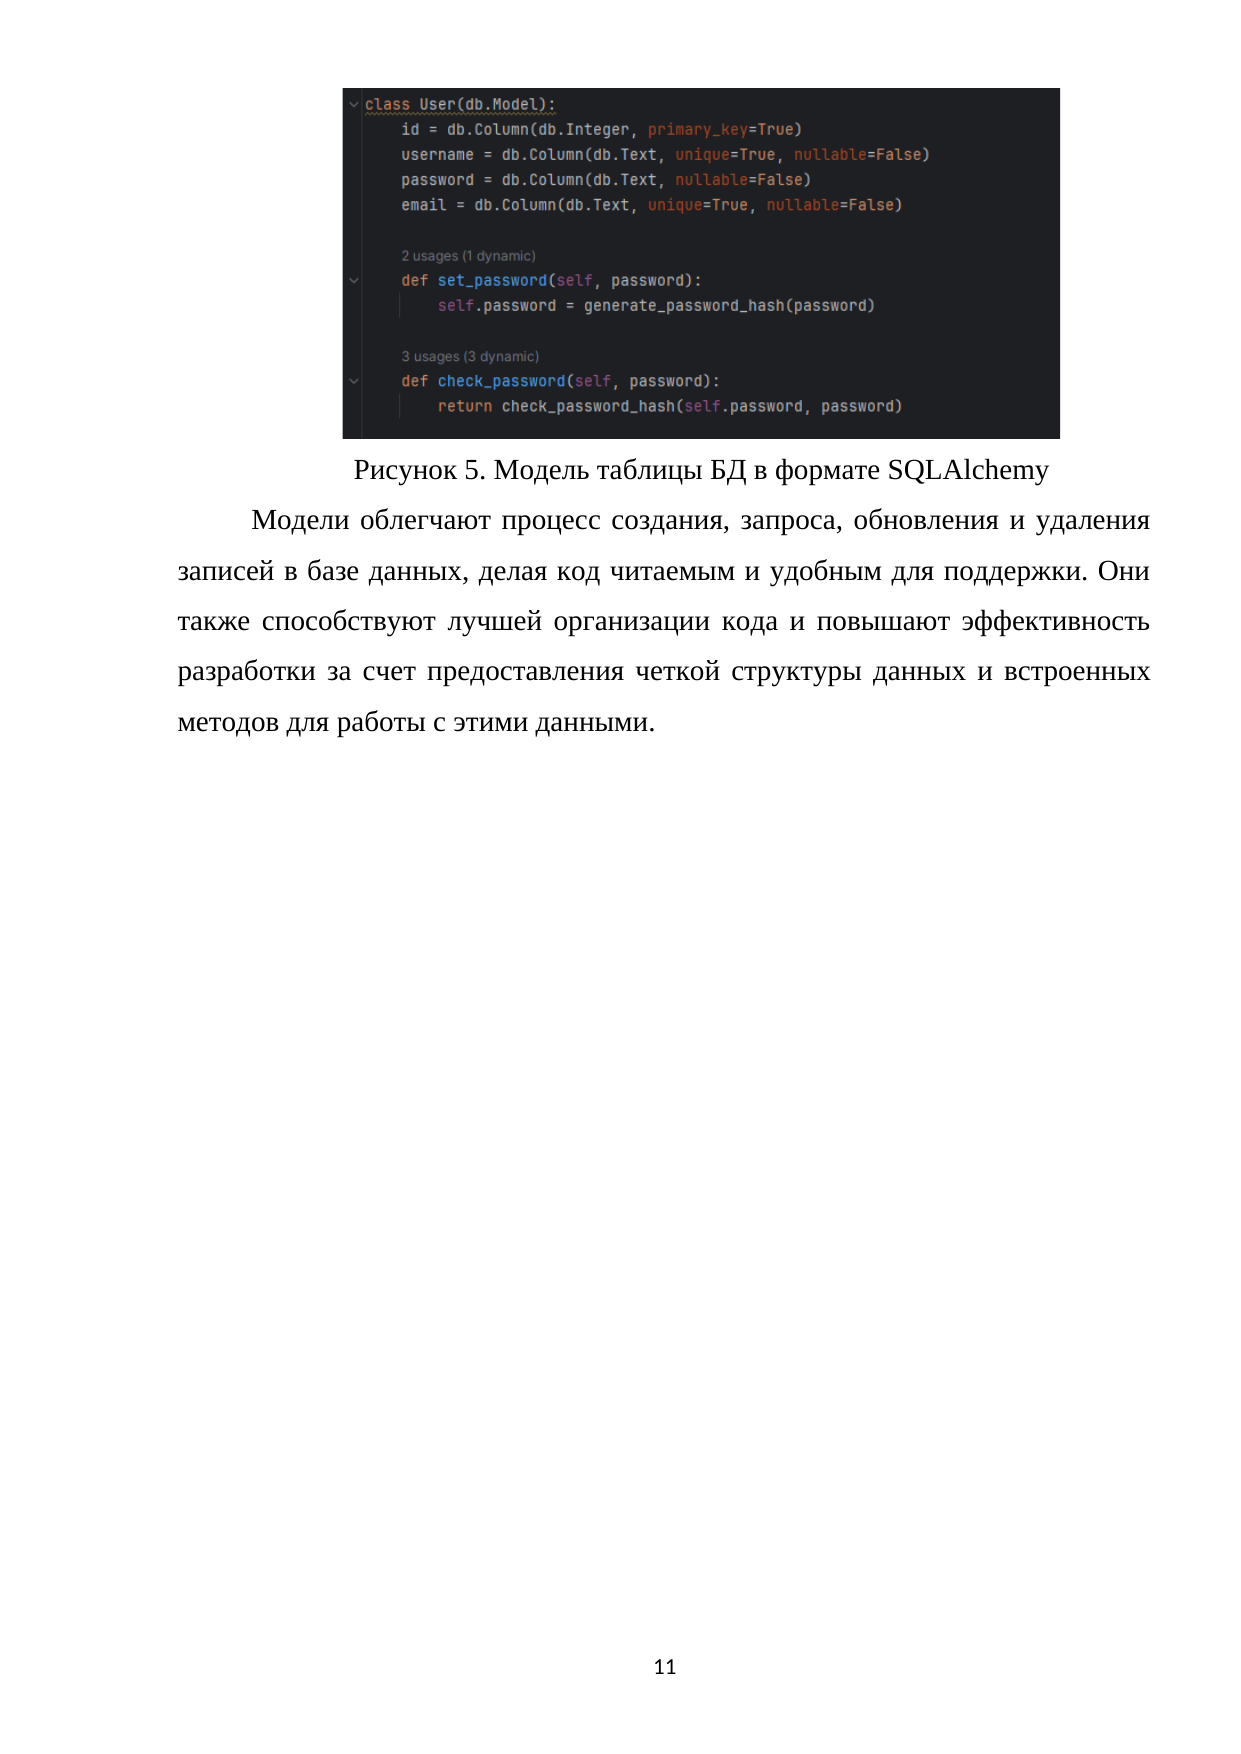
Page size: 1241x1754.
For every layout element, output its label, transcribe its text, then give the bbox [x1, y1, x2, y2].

picture [342, 88, 1060, 439]
text Рисунок 5. Модель таблицы БД в формате SQLAlchemy [177, 452, 1152, 486]
text Модели облегчают процесс создания, запроса, обновления и удаления записей в базе данных, делая код читаемым и удобным для поддержки. Они также способствуют лучшей организации кода и повышают эффективность разработки за счет предоставления четкой структуры данных и встроенных методов для работы с этими данными. [177, 502, 1152, 737]
